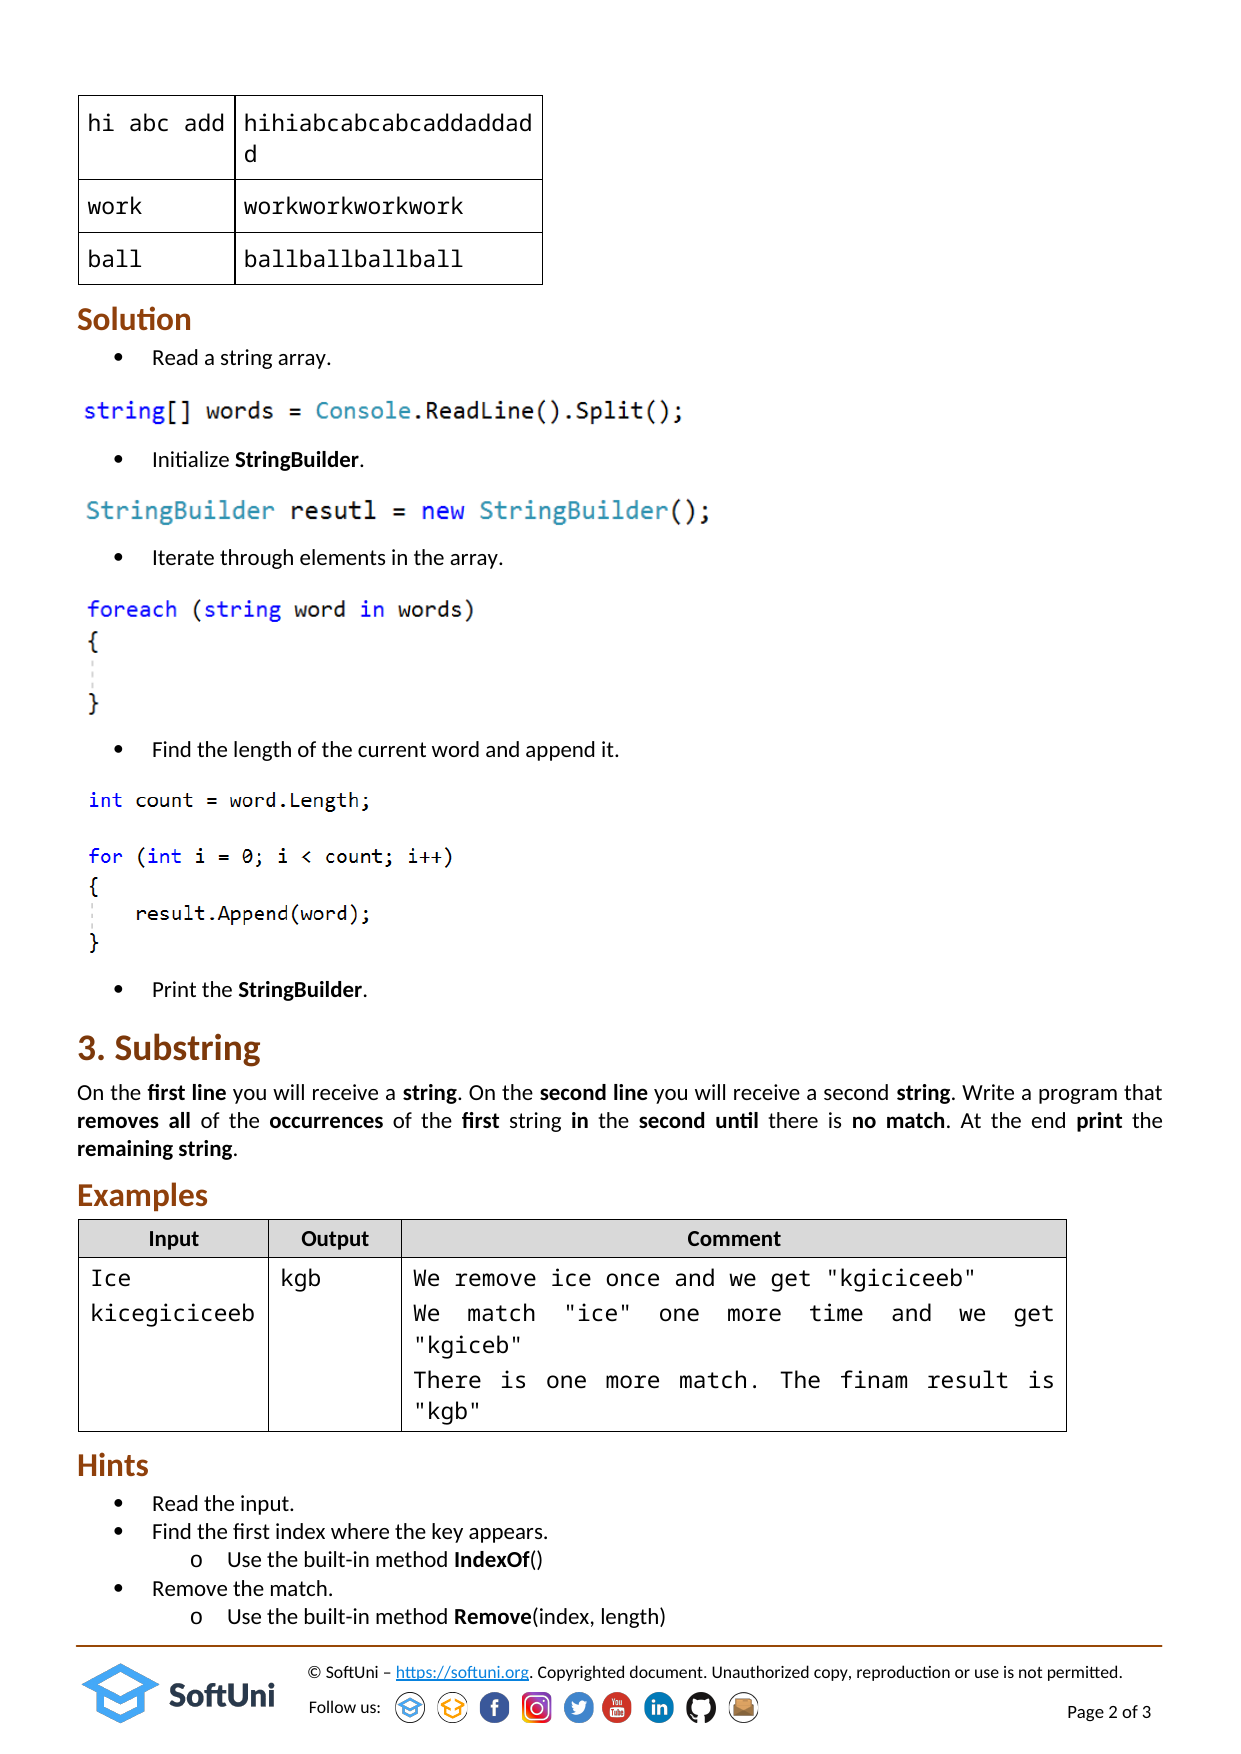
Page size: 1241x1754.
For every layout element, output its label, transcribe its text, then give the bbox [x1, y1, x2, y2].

subtitle Solution [77, 298, 1163, 338]
list Find the length of the current word and append it. [114, 735, 1163, 763]
picture [564, 1692, 594, 1723]
picture [76, 591, 493, 723]
picture [644, 1714, 653, 1723]
list Find the first index where the key appears. [114, 1517, 1163, 1545]
table_header Input [79, 1220, 268, 1257]
table_cell hi abc add [79, 96, 234, 179]
table_cell ball [79, 233, 234, 284]
picture [76, 493, 723, 531]
picture [75, 1658, 281, 1729]
table_cell Ice kicegiciceeb [79, 1258, 268, 1431]
picture [437, 1692, 468, 1723]
table_cell work [79, 180, 234, 232]
picture [602, 1692, 632, 1723]
picture [728, 1692, 759, 1723]
table_cell workworkworkwork [236, 180, 542, 232]
picture [658, 1705, 667, 1714]
picture [686, 1692, 716, 1723]
picture [76, 783, 469, 963]
list Use the built-in method Remove(index, length) [189, 1602, 1163, 1632]
list Read a string array. [114, 343, 1163, 371]
subtitle Examples [77, 1174, 1163, 1215]
picture [522, 1692, 552, 1723]
table_header Output [269, 1220, 401, 1257]
picture [76, 391, 692, 433]
list Remove the match. [114, 1574, 1163, 1602]
picture [395, 1692, 425, 1723]
picture [665, 1714, 674, 1723]
picture [644, 1692, 653, 1701]
list Read the input. [114, 1489, 1163, 1517]
table_cell kgb [269, 1258, 401, 1431]
list Initialize StringBuilder. [114, 445, 1163, 473]
table_cell hihiabcabcabcaddaddadd [236, 96, 542, 179]
table_header Comment [402, 1220, 1066, 1257]
picture [665, 1692, 674, 1701]
list Use the built-in method IndexOf() [189, 1545, 1163, 1574]
text On the first line you will receive a string. On the second line you will receive a second string. Write a program that removes all of the occurrences of the first string in the second until there is no match. At the end print the remaining string. [77, 1078, 1163, 1162]
table_cell We remove ice once and we get "kgiciceeb" We match "ice" one more time and we get "kgiceb" There is one more match. The finam result is "kgb" [402, 1258, 1066, 1431]
subtitle Substring [77, 1024, 1163, 1069]
table_cell ballballballball [236, 233, 542, 284]
list Print the StringBuilder. [114, 975, 1163, 1003]
list Iterate through elements in the array. [114, 543, 1163, 571]
subtitle Hints [77, 1444, 1163, 1485]
picture [479, 1692, 510, 1723]
